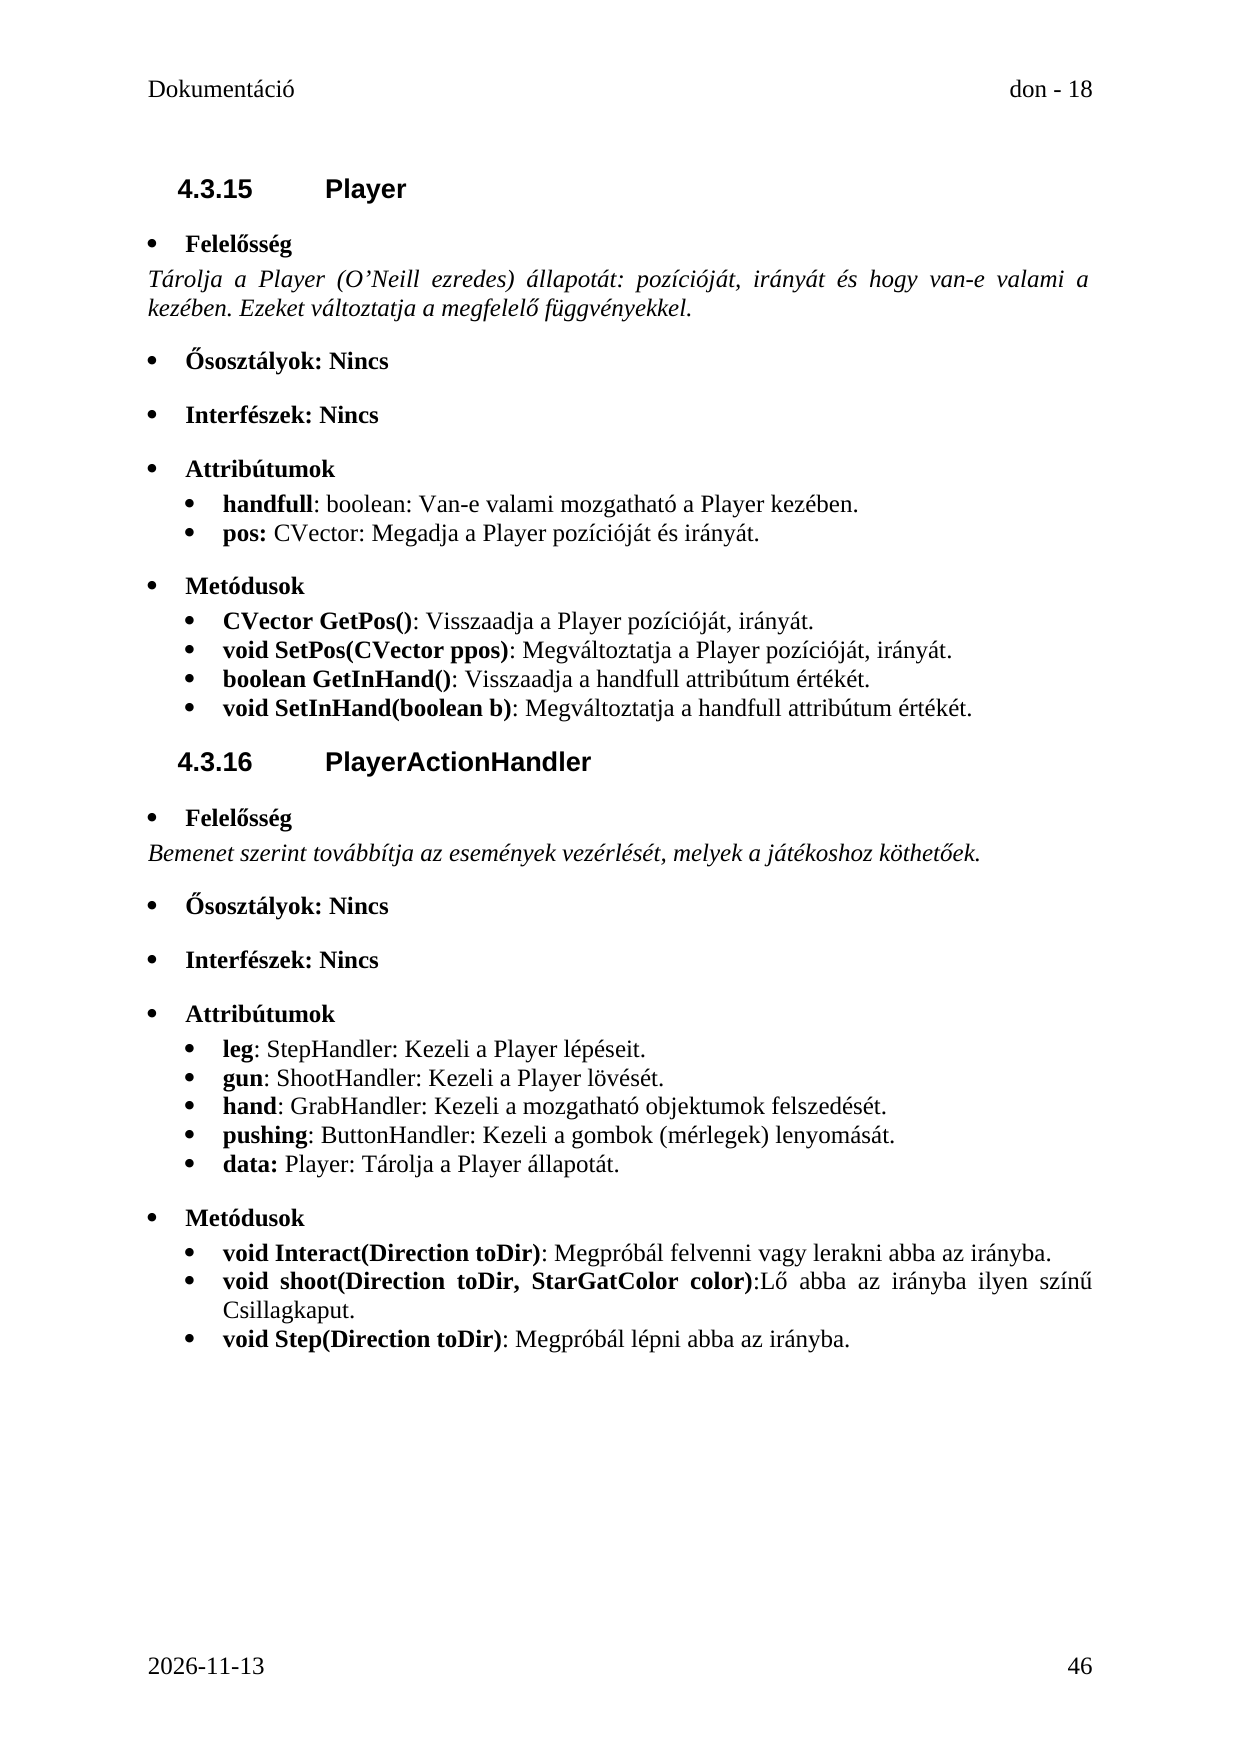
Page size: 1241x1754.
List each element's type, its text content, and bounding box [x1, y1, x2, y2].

list hand: GrabHandler: Kezeli a mozgatható objektumok felszedését. [185, 1091, 1092, 1120]
list void Interact(Direction toDir): Megpróbál felvenni vagy lerakni abba az irányba. [185, 1238, 1092, 1266]
list void SetInHand(boolean b): Megváltoztatja a handfull attribútum értékét. [185, 693, 1092, 721]
list pos: CVector: Megadja a Player pozícióját és irányát. [185, 518, 1092, 546]
subtitle Interfészek: Nincs [148, 945, 1092, 974]
list data: Player: Tárolja a Player állapotát. [185, 1149, 1092, 1178]
subtitle Felelősség [148, 803, 1092, 831]
text Bemenet szerint továbbítja az események vezérlését, melyek a játékoshoz köthetőek. [148, 838, 1092, 866]
list pushing: ButtonHandler: Kezeli a gombok (mérlegek) lenyomását. [185, 1120, 1092, 1149]
subtitle Metódusok [148, 571, 1092, 600]
list void SetPos(CVector ppos): Megváltoztatja a Player pozícióját, irányát. [185, 635, 1092, 664]
list void shoot(Direction toDir, StarGatColor color):Lő abba az irányba ilyen színű Csillagkaput. [185, 1266, 1092, 1324]
subtitle Metódusok [148, 1203, 1092, 1231]
list leg: StepHandler: Kezeli a Player lépéseit. [185, 1034, 1092, 1063]
subtitle Felelősség [148, 229, 1092, 258]
text Tárolja a Player (O’Neill ezredes) állapotát: pozícióját, irányát és hogy van-e valami a kezében. Ezeket változtatja a megfelelő függvényekkel. [148, 264, 1092, 321]
list boolean GetInHand(): Visszaadja a handfull attribútum értékét. [185, 664, 1092, 693]
list gun: ShootHandler: Kezeli a Player lövését. [185, 1063, 1092, 1091]
subtitle Ősosztályok: Nincs [148, 891, 1092, 920]
list handfull: boolean: Van-e valami mozgatható a Player kezében. [185, 489, 1092, 518]
list CVector GetPos(): Visszaadja a Player pozícióját, irányát. [185, 606, 1092, 635]
list void Step(Direction toDir): Megpróbál lépni abba az irányba. [185, 1324, 1092, 1353]
subtitle Ősosztályok: Nincs [148, 346, 1092, 375]
subtitle PlayerActionHandler [177, 746, 1092, 778]
subtitle Interfészek: Nincs [148, 400, 1092, 429]
subtitle Attribútumok [148, 454, 1092, 483]
subtitle Player [177, 173, 1092, 204]
subtitle Attribútumok [148, 999, 1092, 1028]
